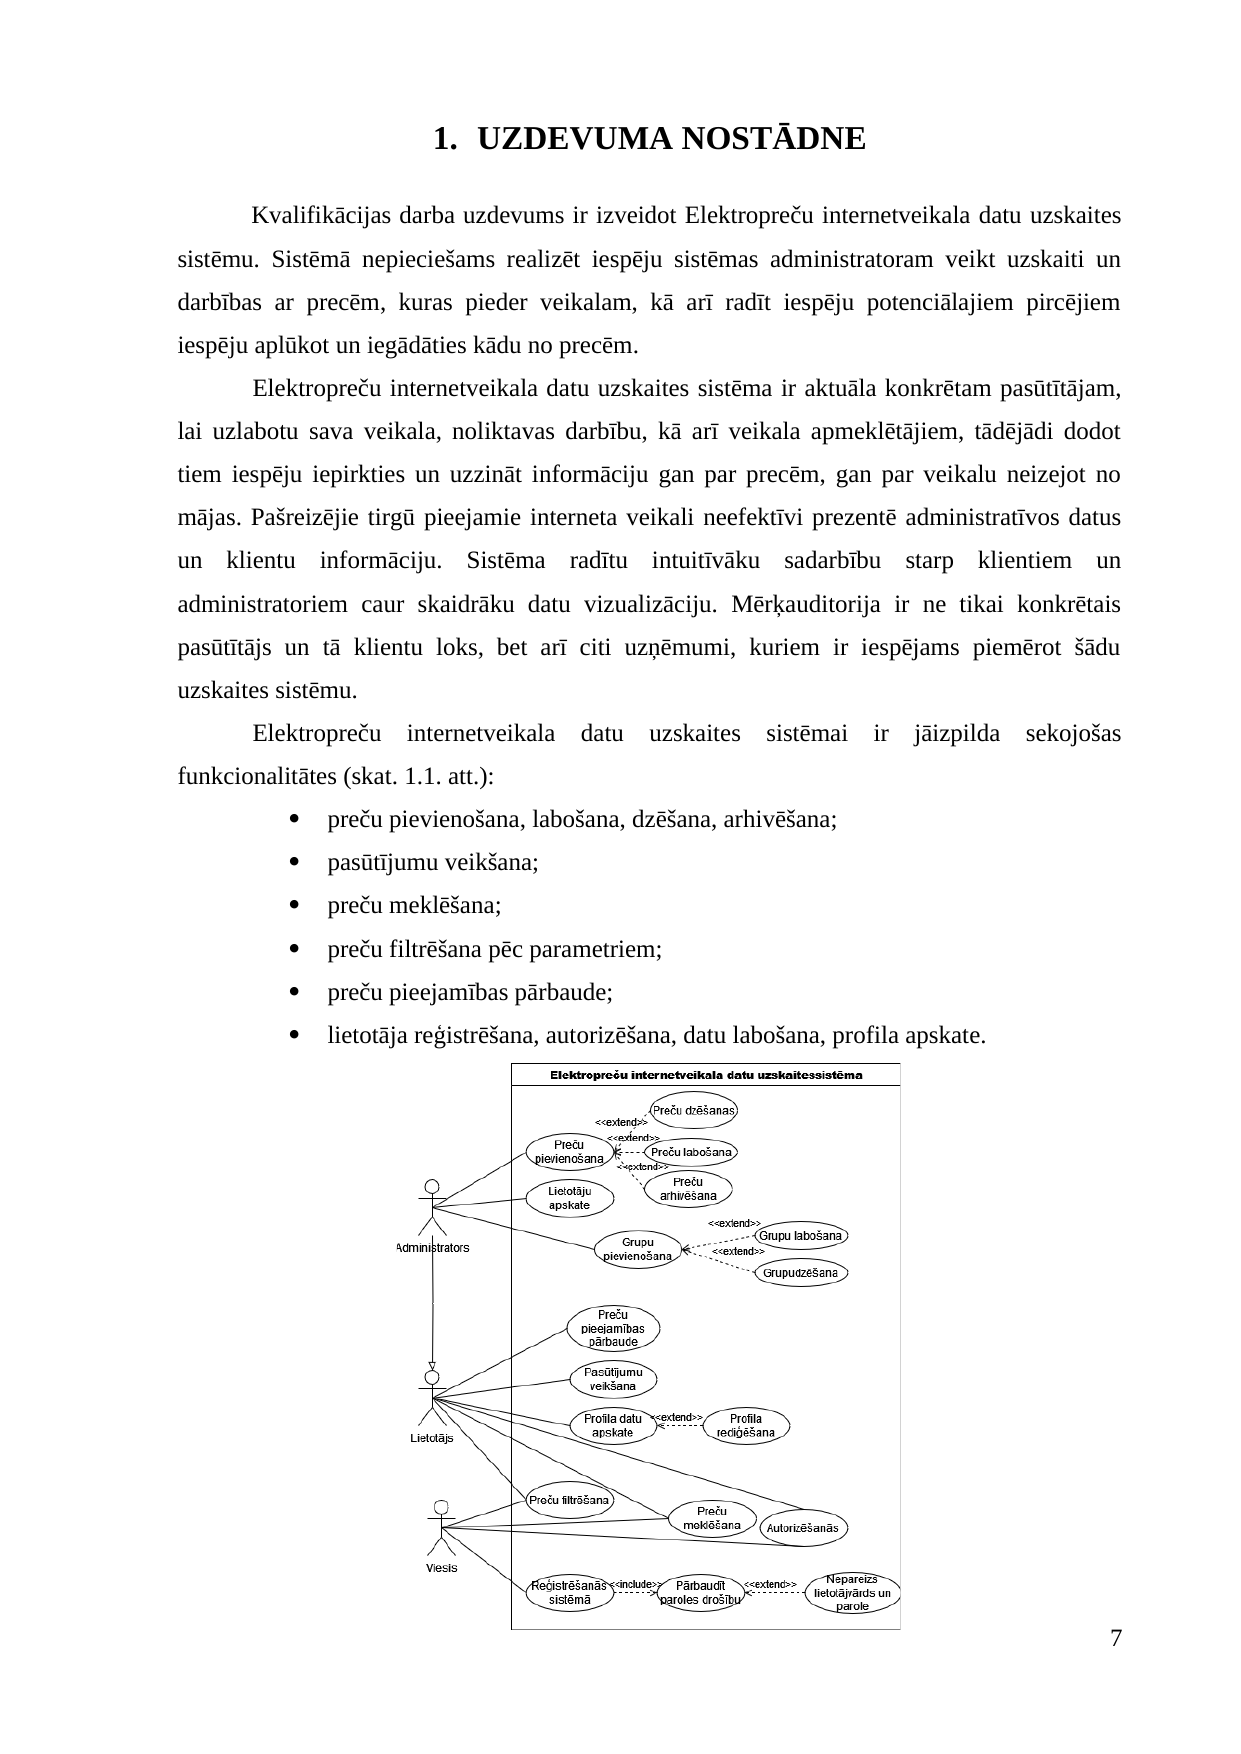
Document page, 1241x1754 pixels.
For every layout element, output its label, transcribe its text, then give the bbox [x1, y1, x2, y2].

text Kvalifikācijas darba uzdevums ir izveidot Elektropreču internetveikala datu uzskaites sistēmu. Sistēmā nepieciešams realizēt iespēju sistēmas administratoram veikt uzskaiti un darbības ar precēm, kuras pieder veikalam, kā arī radīt iespēju potenciālajiem pircējiem iespēju aplūkot un iegādāties kādu no precēm. [177, 201, 1122, 359]
list pasūtījumu veikšana; [290, 847, 1122, 876]
picture [396, 1063, 901, 1630]
list preču meklēšana; [290, 891, 1122, 919]
subtitle UZDEVUMA NOSTĀDNE [177, 118, 1122, 156]
list lietotāja reģistrēšana, autorizēšana, datu labošana, profila apskate. [290, 1020, 1122, 1049]
list Elektropreču internetveikala datu uzskaites sistēmai ir jāizpilda sekojošas funkcionalitātes (skat. 1.1. att.): [177, 718, 1122, 790]
list preču pievienošana, labošana, dzēšana, arhivēšana; [290, 804, 1122, 833]
list preču pieejamības pārbaude; [290, 977, 1122, 1006]
list preču filtrēšana pēc parametriem; [290, 934, 1122, 962]
list Elektropreču internetveikala datu uzskaites sistēma ir aktuāla konkrētam pasūtītājam, lai uzlabotu sava veikala, noliktavas darbību, kā arī veikala apmeklētājiem, tādējādi dodot tiem iespēju iepirkties un uzzināt informāciju gan par precēm, gan par veikalu neizejot no mājas. Pašreizējie tirgū pieejamie interneta veikali neefektīvi prezentē administratīvos datus un klientu informāciju. Sistēma radītu intuitīvāku sadarbību starp klientiem un administratoriem caur skaidrāku datu vizualizāciju. Mērķauditorija ir ne tikai konkrētais pasūtītājs un tā klientu loks, bet arī citi uzņēmumi, kuriem ir iespējams piemērot šādu uzskaites sistēmu. [177, 373, 1122, 704]
